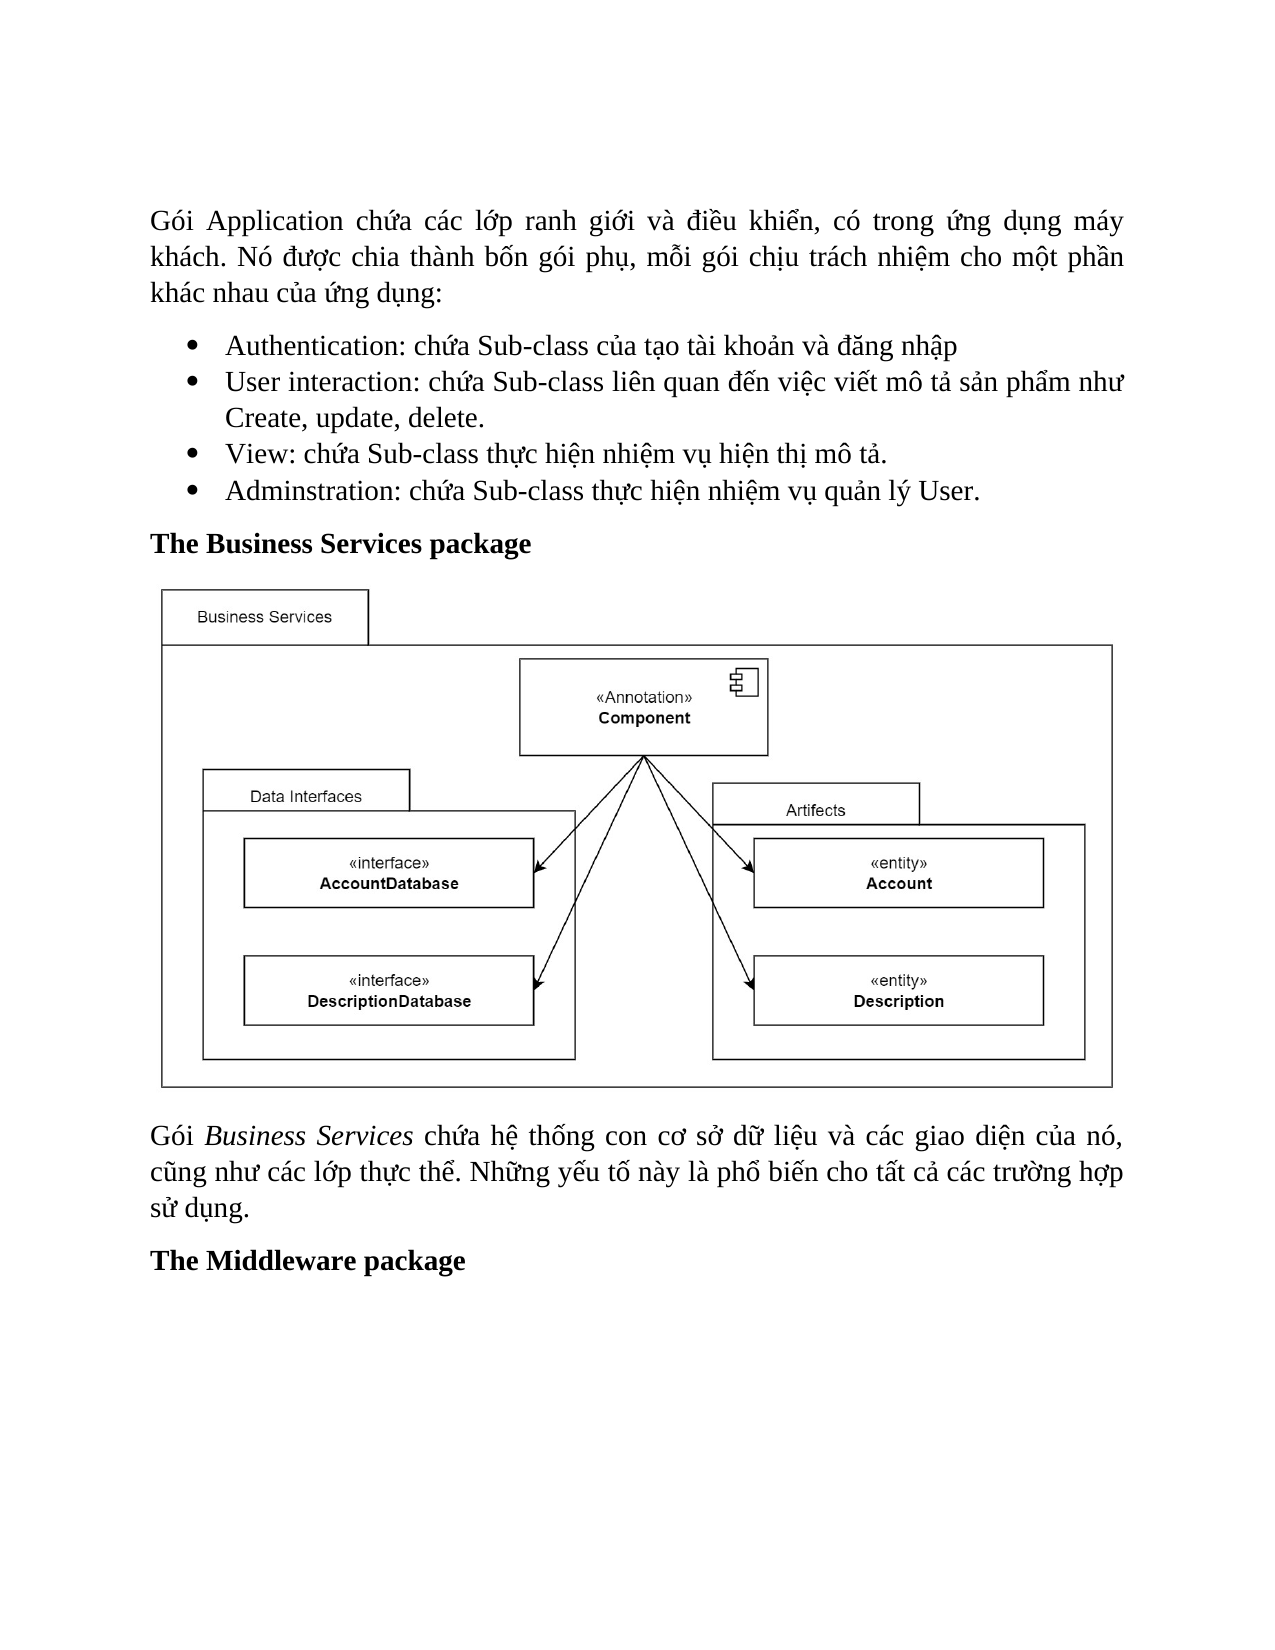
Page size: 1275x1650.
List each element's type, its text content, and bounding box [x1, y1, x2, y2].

list Authentication: chứa Sub-class của tạo tài khoản và đăng nhập [187, 328, 1125, 362]
list User interaction: chứa Sub-class liên quan đến việc viết mô tả sản phẩm như Create, update, delete. [187, 364, 1125, 434]
text Gói Application chứa các lớp ranh giới và điều khiển, có trong ứng dụng máy khách. Nó được chia thành bốn gói phụ, mỗi gói chịu trách nhiệm cho một phần khác nhau của ứng dụng: [150, 203, 1125, 309]
list View: chứa Sub-class thực hiện nhiệm vụ hiện thị mô tả. [187, 437, 1125, 470]
list Adminstration: chứa Sub-class thực hiện nhiệm vụ quản lý User. [187, 473, 1125, 506]
text The Middleware package [150, 1243, 1125, 1276]
text The Business Services package [150, 526, 1125, 559]
text Gói Business Services chứa hệ thống con cơ sở dữ liệu và các giao diện của nó, cũng như các lớp thực thể. Những yếu tố này là phổ biến cho tất cả các trường hợp sử dụng. [150, 1118, 1125, 1224]
picture [150, 578, 1124, 1099]
